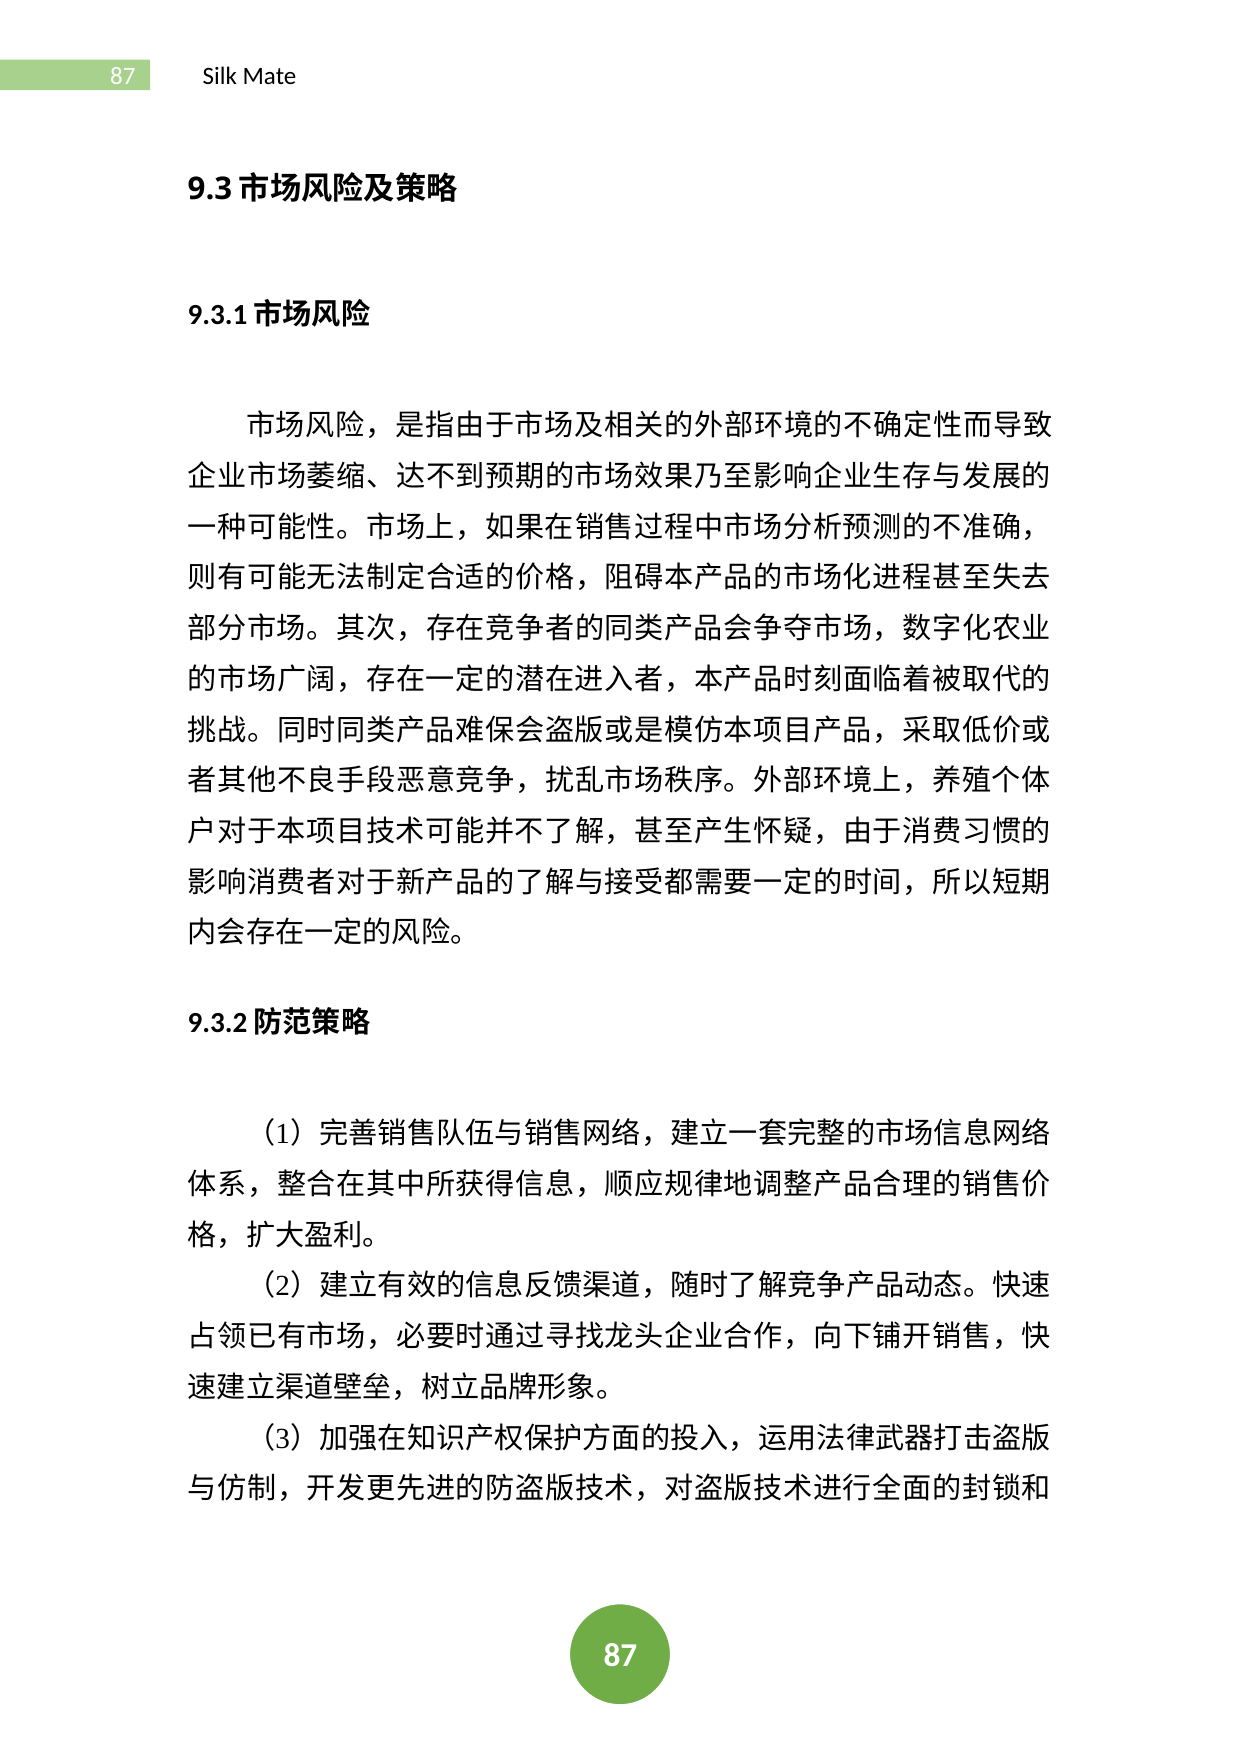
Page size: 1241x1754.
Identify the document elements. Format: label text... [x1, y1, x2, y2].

text （1）完善销售队伍与销售网络，建立一套完整的市场信息网络体系，整合在其中所获得信息，顺应规律地调整产品合理的销售价格，扩大盈利。 [187, 1110, 1053, 1253]
subtitle 9.3.2防范策略 [187, 987, 1053, 1052]
text 市场风险，是指由于市场及相关的外部环境的不确定性而导致企业市场萎缩、达不到预期的市场效果乃至影响企业生存与发展的一种可能性。市场上，如果在销售过程中市场分析预测的不准确，则有可能无法制定合适的价格，阻碍本产品的市场化进程甚至失去部分市场。其次，存在竞争者的同类产品会争夺市场，数字化农业的市场广阔，存在一定的潜在进入者，本产品时刻面临着被取代的挑战。同时同类产品难保会盗版或是模仿本项目产品，采取低价或者其他不良手段恶意竞争，扰乱市场秩序。外部环境上，养殖个体户对于本项目技术可能并不了解，甚至产生怀疑，由于消费习惯的影响消费者对于新产品的了解与接受都需要一定的时间，所以短期内会存在一定的风险。 [187, 402, 1053, 951]
text （3）加强在知识产权保护方面的投入，运用法律武器打击盗版与仿制，开发更先进的防盗版技术，对盗版技术进行全面的封锁和扼杀。 [187, 1414, 1053, 1507]
text （2）建立有效的信息反馈渠道，随时了解竞争产品动态。快速占领已有市场，必要时通过寻找龙头企业合作，向下铺开销售，快速建立渠道壁垒，树立品牌形象。 [187, 1262, 1053, 1406]
subtitle 9.3.1市场风险 [187, 279, 1053, 344]
subtitle 9.3市场风险及策略 [187, 154, 1053, 219]
